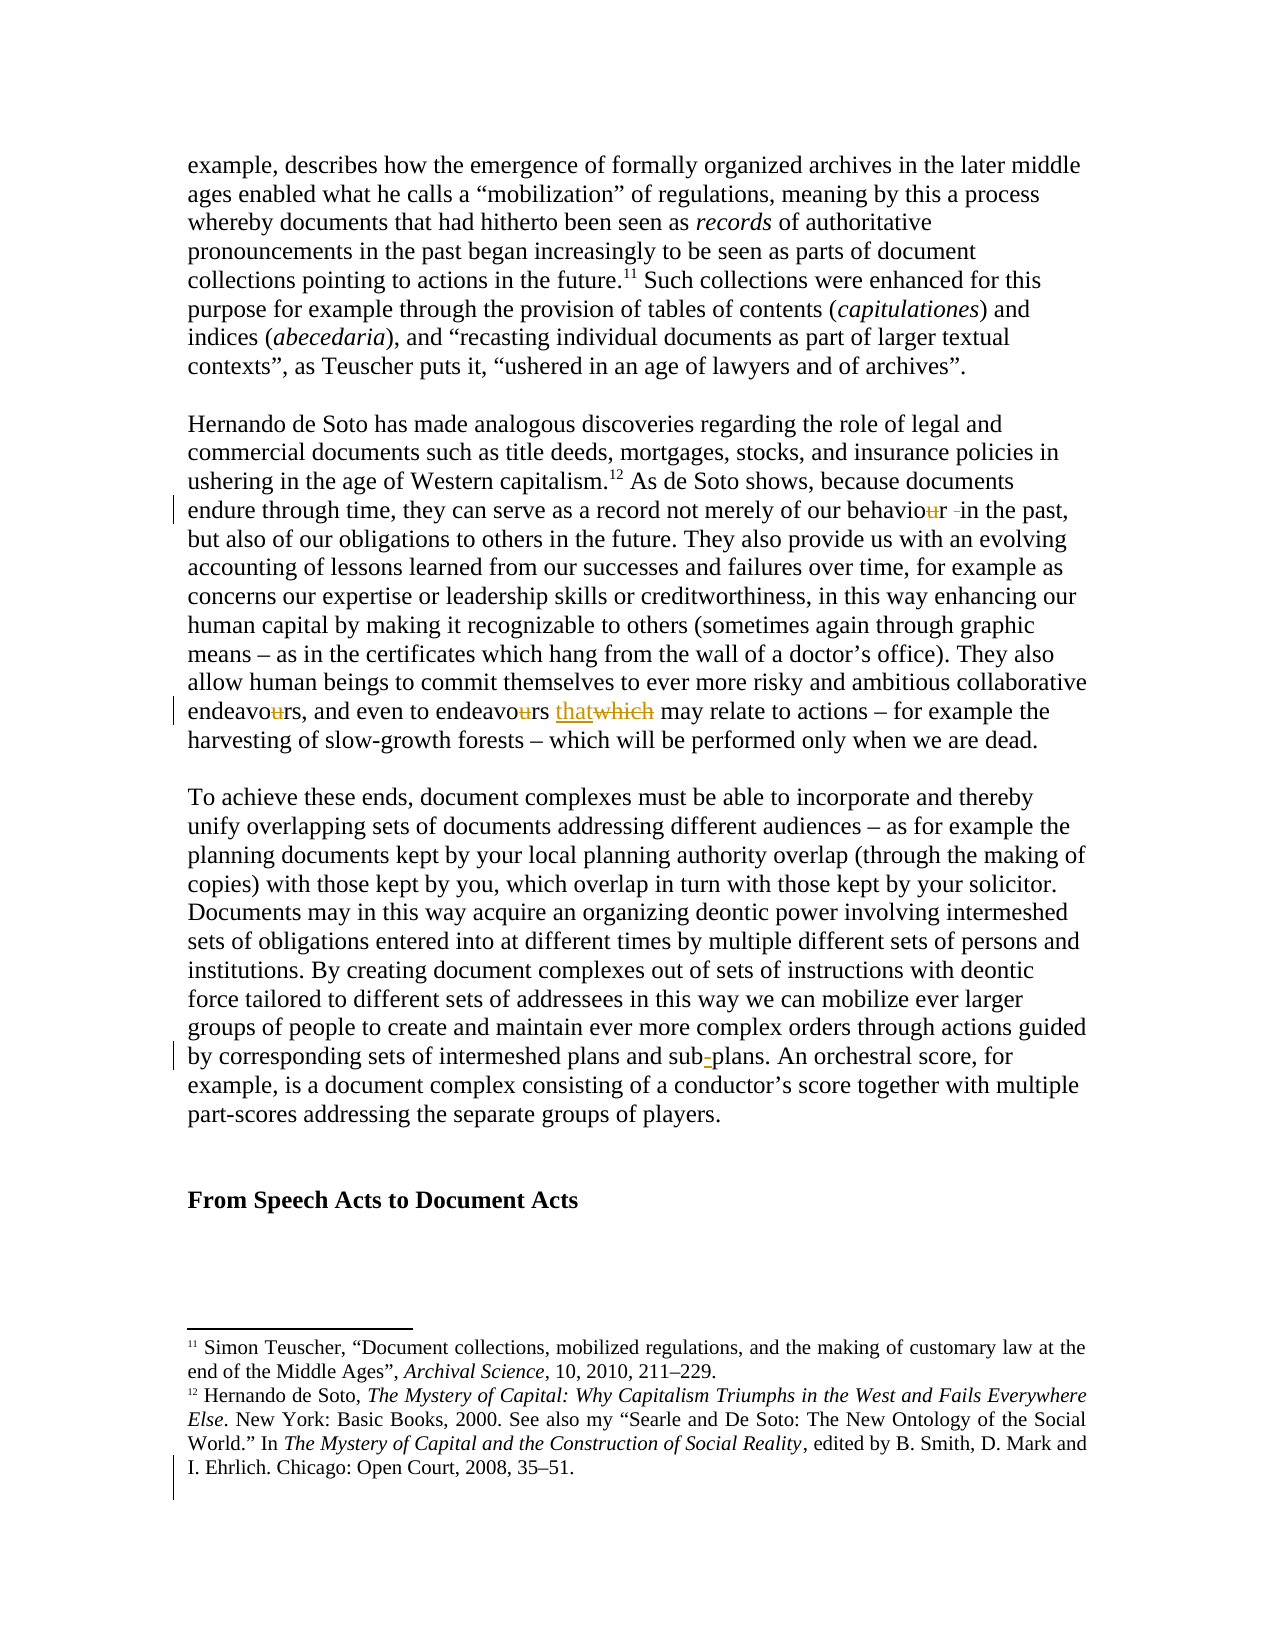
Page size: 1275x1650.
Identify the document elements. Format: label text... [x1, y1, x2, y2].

text From Speech Acts to Document Acts [187, 1185, 1087, 1214]
text Hernando de Soto has made analogous discoveries regarding the role of legal and commercial documents such as title deeds, mortgages, stocks, and insurance policies in ushering in the age of Western capitalism. As de Soto shows, because documents endure through time, they can serve as a record not merely of our behavior in the past, but also of our obligations to others in the future. They also provide us with an evolving accounting of lessons learned from our successes and failures over time, for example as concerns our expertise or leadership skills or creditworthiness, in this way enhancing our human capital by making it recognizable to others (sometimes again through graphic means – as in the certificates which hang from the wall of a doctor’s office). They also allow human beings to commit themselves to ever more risky and ambitious collaborative endeavors, and even to endeavors may relate to actions – for example the harvesting of slow-growth forests – which will be performed only when we are dead. [187, 409, 1087, 754]
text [187, 150, 1087, 380]
text To achieve these ends, document complexes must be able to incorporate and thereby unify overlapping sets of documents addressing different audiences – as for example the planning documents kept by your local planning authority overlap (through the making of copies) with those kept by you, which overlap in turn with those kept by your solicitor. Documents may in this way acquire an organizing deontic power involving intermeshed sets of obligations entered into at different times by multiple different sets of persons and institutions. By creating document complexes out of sets of instructions with deontic force tailored to different sets of addressees in this way we can mobilize ever larger groups of people to create and maintain ever more complex orders through actions guided by corresponding sets of intermeshed plans and subplans. An orchestral score, for example, is a document complex consisting of a conductor’s score together with multiple part-scores addressing the separate groups of players. [187, 782, 1087, 1127]
